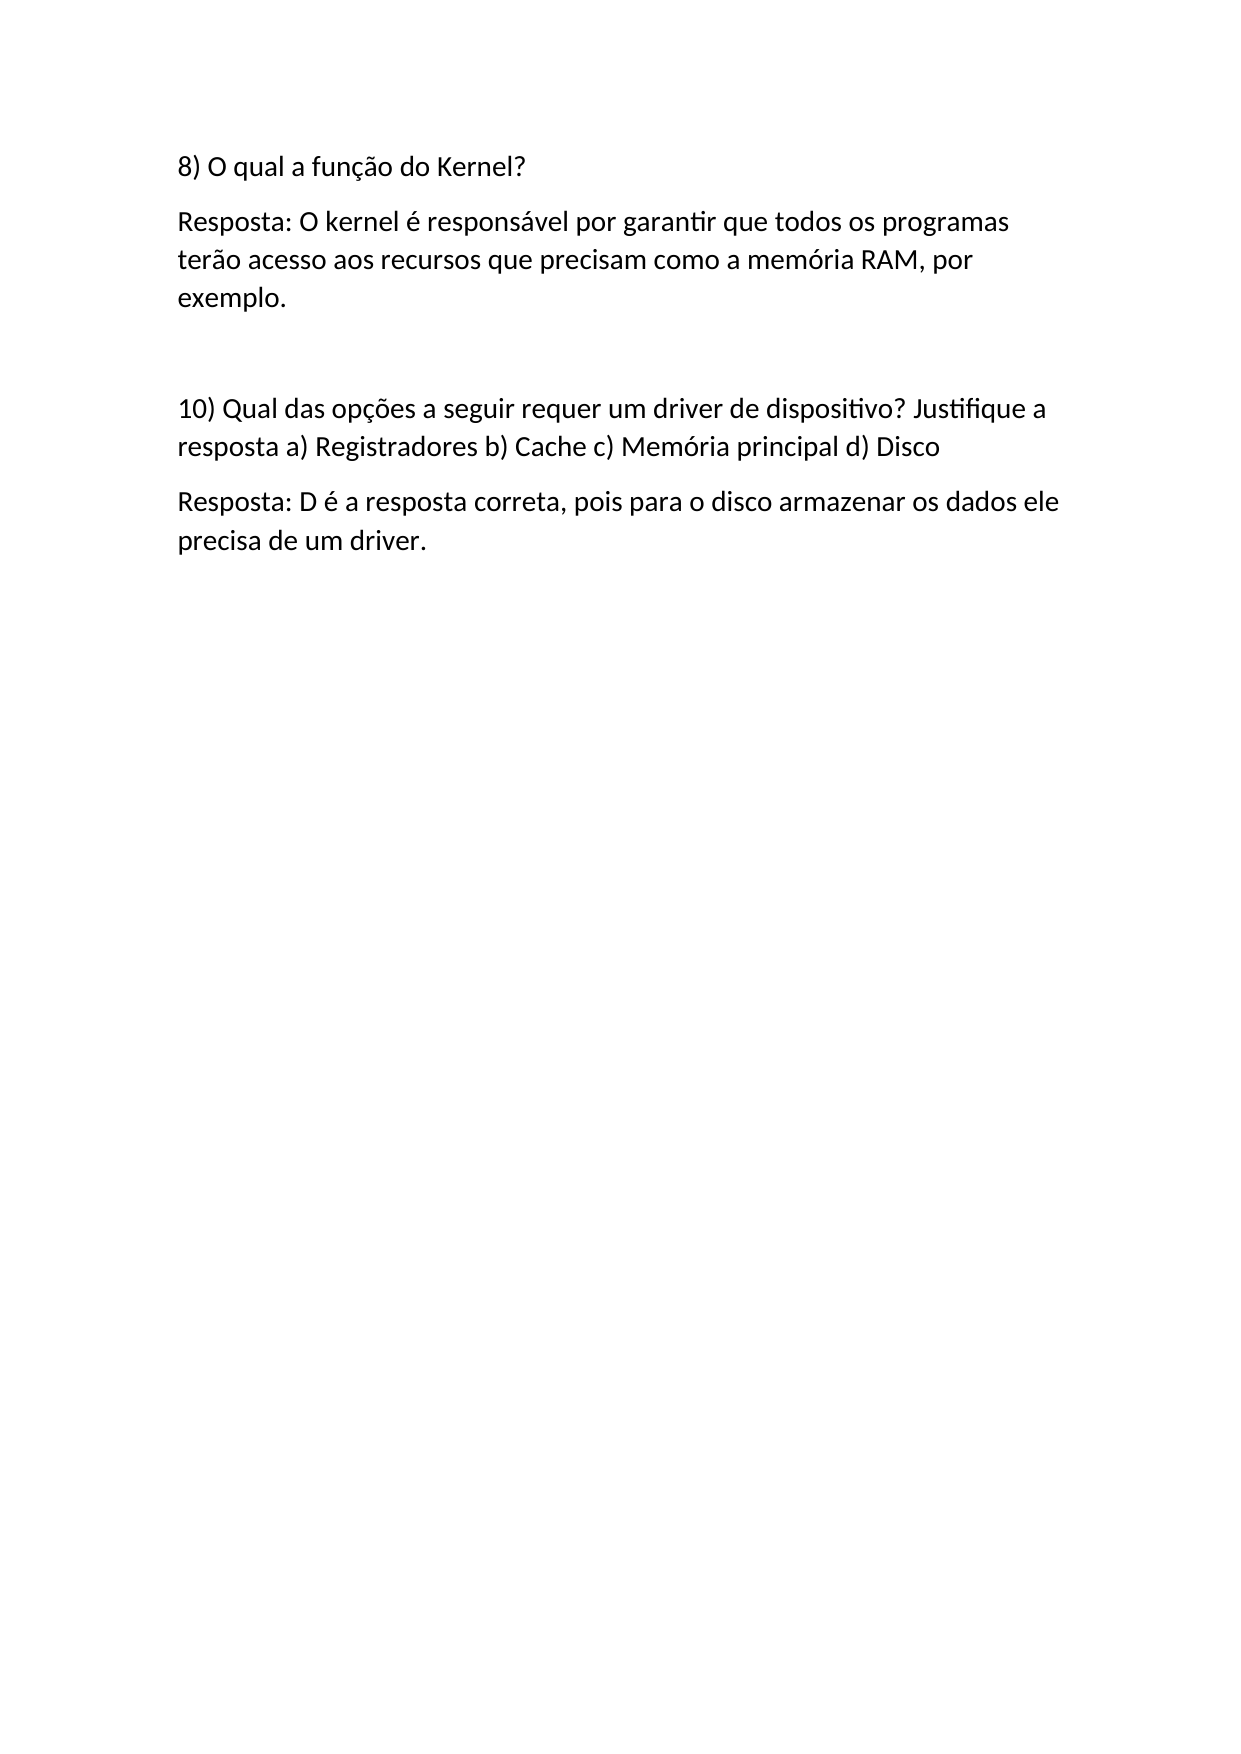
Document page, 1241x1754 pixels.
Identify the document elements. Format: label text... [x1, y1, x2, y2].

text 8) O qual a função do Kernel? [177, 148, 1063, 183]
text Resposta: O kernel é responsável por garantir que todos os programas terão acesso aos recursos que precisam como a memória RAM, por exemplo. [177, 203, 1063, 315]
text Resposta: D é a resposta correta, pois para o disco armazenar os dados ele precisa de um driver. [177, 483, 1063, 557]
text 10) Qual das opções a seguir requer um driver de dispositivo? Justifique a resposta a) Registradores b) Cache c) Memória principal d) Disco [177, 390, 1063, 464]
